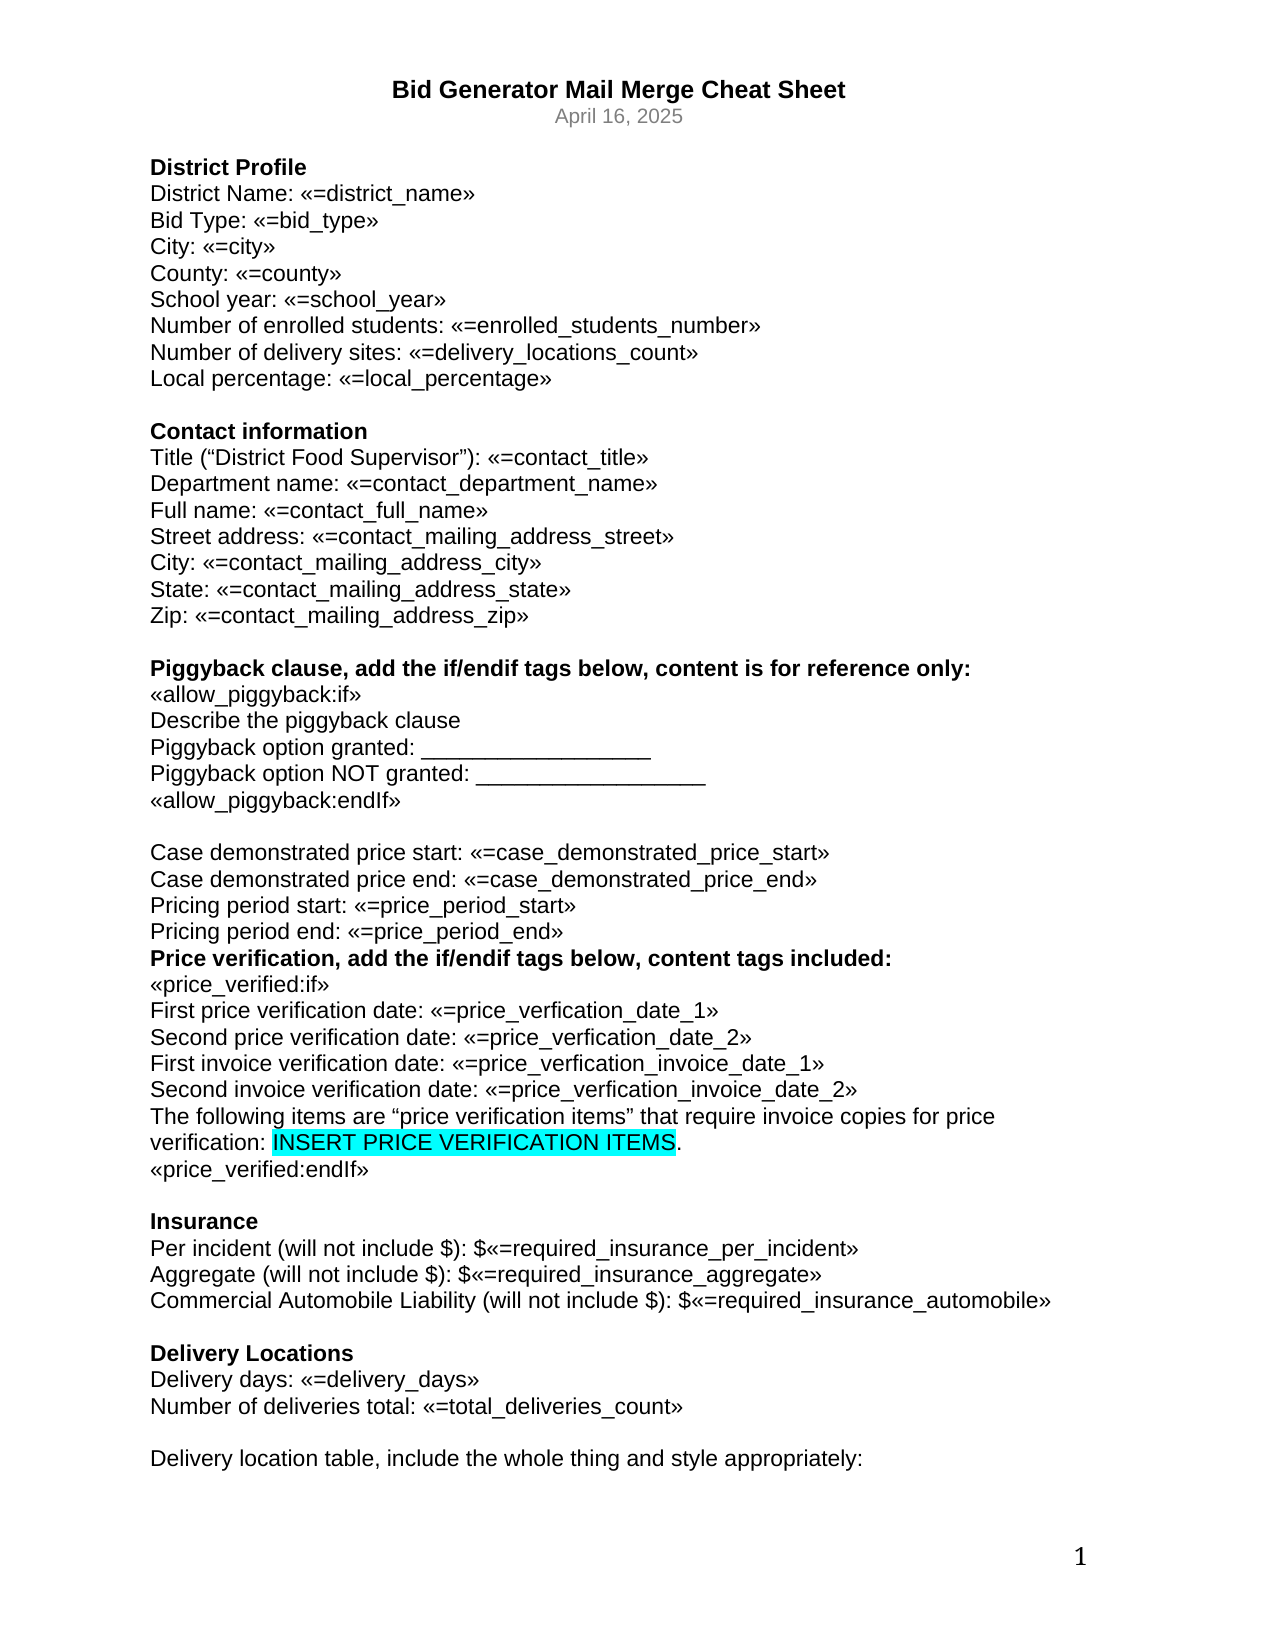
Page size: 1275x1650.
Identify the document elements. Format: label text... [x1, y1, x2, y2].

text Second price verification date: «=price_verfication_date_2» [150, 1024, 1087, 1050]
text County: «=county» [150, 259, 1087, 286]
text Delivery location table, include the whole thing and style appropriately: [150, 1445, 1087, 1472]
text Pricing period end: «=price_period_end» [150, 918, 1087, 945]
text «price_verified:endIf» [150, 1156, 1087, 1182]
text Local percentage: «=local_percentage» [150, 365, 1087, 391]
text Case demonstrated price end: «=case_demonstrated_price_end» [150, 866, 1087, 892]
text Delivery days: «=delivery_days» [150, 1366, 1087, 1393]
text Price verification, add the if/endif tags below, content tags included: [150, 945, 1087, 971]
text Number of deliveries total: «=total_deliveries_count» [150, 1393, 1087, 1419]
text District Name: «=district_name» [150, 180, 1087, 207]
text School year: «=school_year» [150, 286, 1087, 312]
text Department name: «=contact_department_name» [150, 470, 1087, 497]
text Bid Type: «=bid_type» [150, 207, 1087, 233]
text «allow_piggyback:if» [150, 681, 1087, 707]
text Street address: «=contact_mailing_address_street» [150, 523, 1087, 549]
text Describe the piggyback clause [150, 707, 1087, 734]
text First invoice verification date: «=price_verfication_invoice_date_1» [150, 1050, 1087, 1076]
text The following items are “price verification items” that require invoice copies for price verification: INSERT PRICE VERIFICATION ITEMS. [150, 1103, 1087, 1156]
text Pricing period start: «=price_period_start» [150, 892, 1087, 918]
text April 16, 2025 [150, 104, 1087, 128]
text «allow_piggyback:endIf» [150, 787, 1087, 813]
text City: «=contact_mailing_address_city» [150, 549, 1087, 576]
text District Profile [150, 154, 1087, 180]
text «price_verified:if» [150, 971, 1087, 997]
text Zip: «=contact_mailing_address_zip» [150, 602, 1087, 628]
text Piggyback clause, add the if/endif tags below, content is for reference only: [150, 655, 1087, 681]
text Delivery Locations [150, 1340, 1087, 1366]
text Aggregate (will not include $): $«=required_insurance_aggregate» [150, 1261, 1087, 1287]
text Number of delivery sites: «=delivery_locations_count» [150, 338, 1087, 365]
text Bid Generator Mail Merge Cheat Sheet [150, 75, 1087, 104]
text Per incident (will not include $): $«=required_insurance_per_incident» [150, 1234, 1087, 1261]
text Case demonstrated price start: «=case_demonstrated_price_start» [150, 839, 1087, 866]
text First price verification date: «=price_verfication_date_1» [150, 997, 1087, 1024]
text Title (“District Food Supervisor”): «=contact_title» [150, 444, 1087, 470]
text Second invoice verification date: «=price_verfication_invoice_date_2» [150, 1076, 1087, 1103]
text Commercial Automobile Liability (will not include $): $«=required_insurance_automobile» [150, 1287, 1087, 1314]
text Piggyback option NOT granted: __________________ [150, 760, 1087, 787]
text Insurance [150, 1208, 1087, 1234]
text Number of enrolled students: «=enrolled_students_number» [150, 312, 1087, 338]
text City: «=city» [150, 233, 1087, 259]
text Piggyback option granted: __________________ [150, 734, 1087, 760]
text State: «=contact_mailing_address_state» [150, 576, 1087, 602]
text Full name: «=contact_full_name» [150, 497, 1087, 523]
text Contact information [150, 418, 1087, 444]
